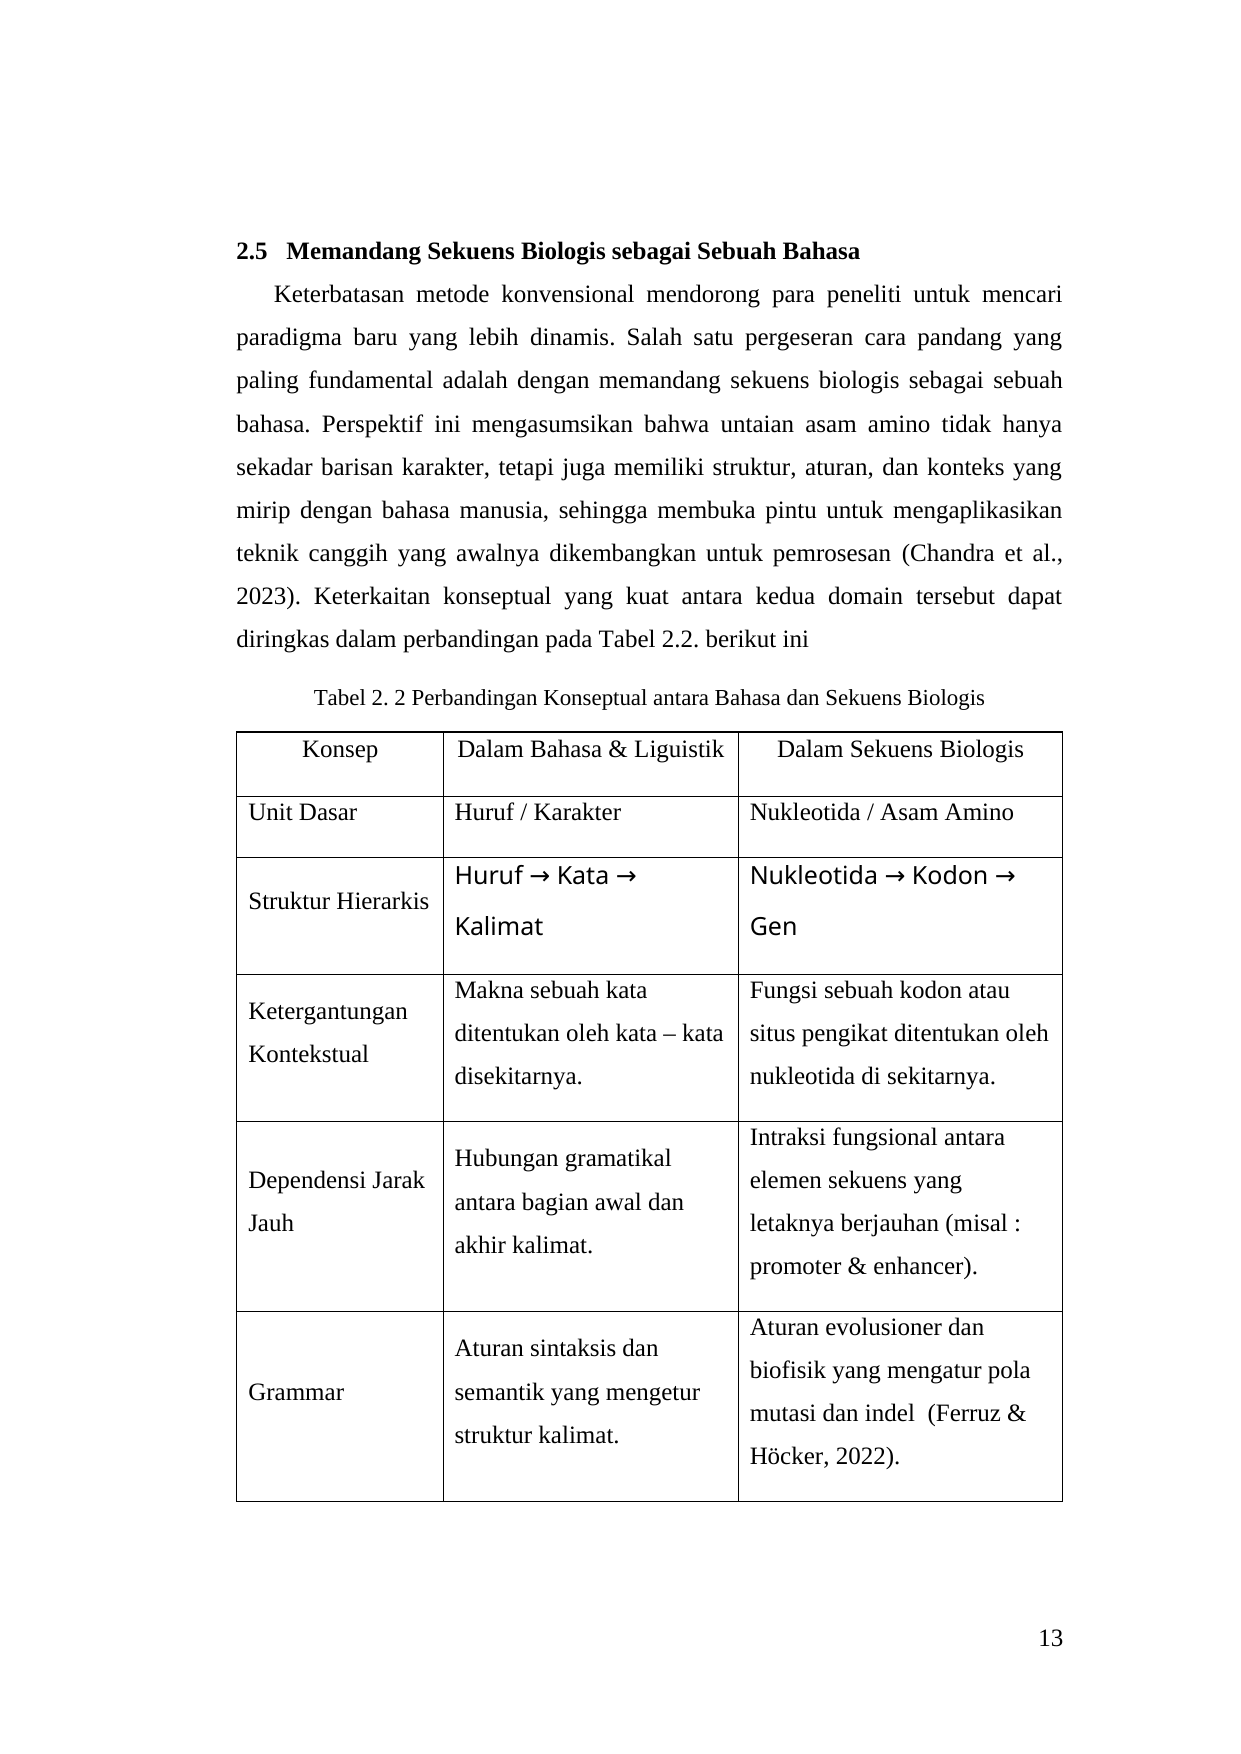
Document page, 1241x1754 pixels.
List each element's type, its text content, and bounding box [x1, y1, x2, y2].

text Tabel 2. 2 Perbandingan Konseptual antara Bahasa dan Sekuens Biologis [236, 684, 1063, 711]
table_header Konsep [237, 733, 443, 796]
table_cell Struktur Hierarkis [237, 858, 443, 974]
table_cell [739, 858, 1062, 974]
table_cell Hubungan gramatikal antara bagian awal dan akhir kalimat. [444, 1122, 738, 1311]
subtitle Memandang Sekuens Biologis sebagai Sebuah Bahasa [236, 236, 1063, 265]
table_cell Aturan sintaksis dan semantik yang mengetur struktur kalimat. [444, 1312, 738, 1501]
table_header Dalam Sekuens Biologis [739, 733, 1062, 796]
table_cell Aturan evolusioner dan biofisik yang mengatur pola mutasi dan indel (Ferruz & Höcker, 2022). [739, 1312, 1062, 1501]
table_cell Nukleotida / Asam Amino [739, 797, 1062, 857]
table_cell [444, 858, 738, 974]
table_cell Huruf / Karakter [444, 797, 738, 857]
table_cell Ketergantungan Kontekstual [237, 975, 443, 1121]
table_cell Unit Dasar [237, 797, 443, 857]
table_cell Makna sebuah kata ditentukan oleh kata – kata disekitarnya. [444, 975, 738, 1121]
table_header Dalam Bahasa & Liguistik [444, 733, 738, 796]
table_cell Intraksi fungsional antara elemen sekuens yang letaknya berjauhan (misal : promoter & enhancer). [739, 1122, 1062, 1311]
table_cell Fungsi sebuah kodon atau situs pengikat ditentukan oleh nukleotida di sekitarnya. [739, 975, 1062, 1121]
text Keterbatasan metode konvensional mendorong para peneliti untuk mencari paradigma baru yang lebih dinamis. Salah satu pergeseran cara pandang yang paling fundamental adalah dengan memandang sekuens biologis sebagai sebuah bahasa. Perspektif ini mengasumsikan bahwa untaian asam amino tidak hanya sekadar barisan karakter, tetapi juga memiliki struktur, aturan, dan konteks yang mirip dengan bahasa manusia, sehingga membuka pintu untuk mengaplikasikan teknik canggih yang awalnya dikembangkan untuk pemrosesan (Chandra et al., 2023). Keterkaitan konseptual yang kuat antara kedua domain tersebut dapat diringkas dalam perbandingan pada Tabel 2.2. berikut ini [236, 279, 1063, 653]
table_cell Grammar [237, 1312, 443, 1501]
table_cell Dependensi Jarak Jauh [237, 1122, 443, 1311]
